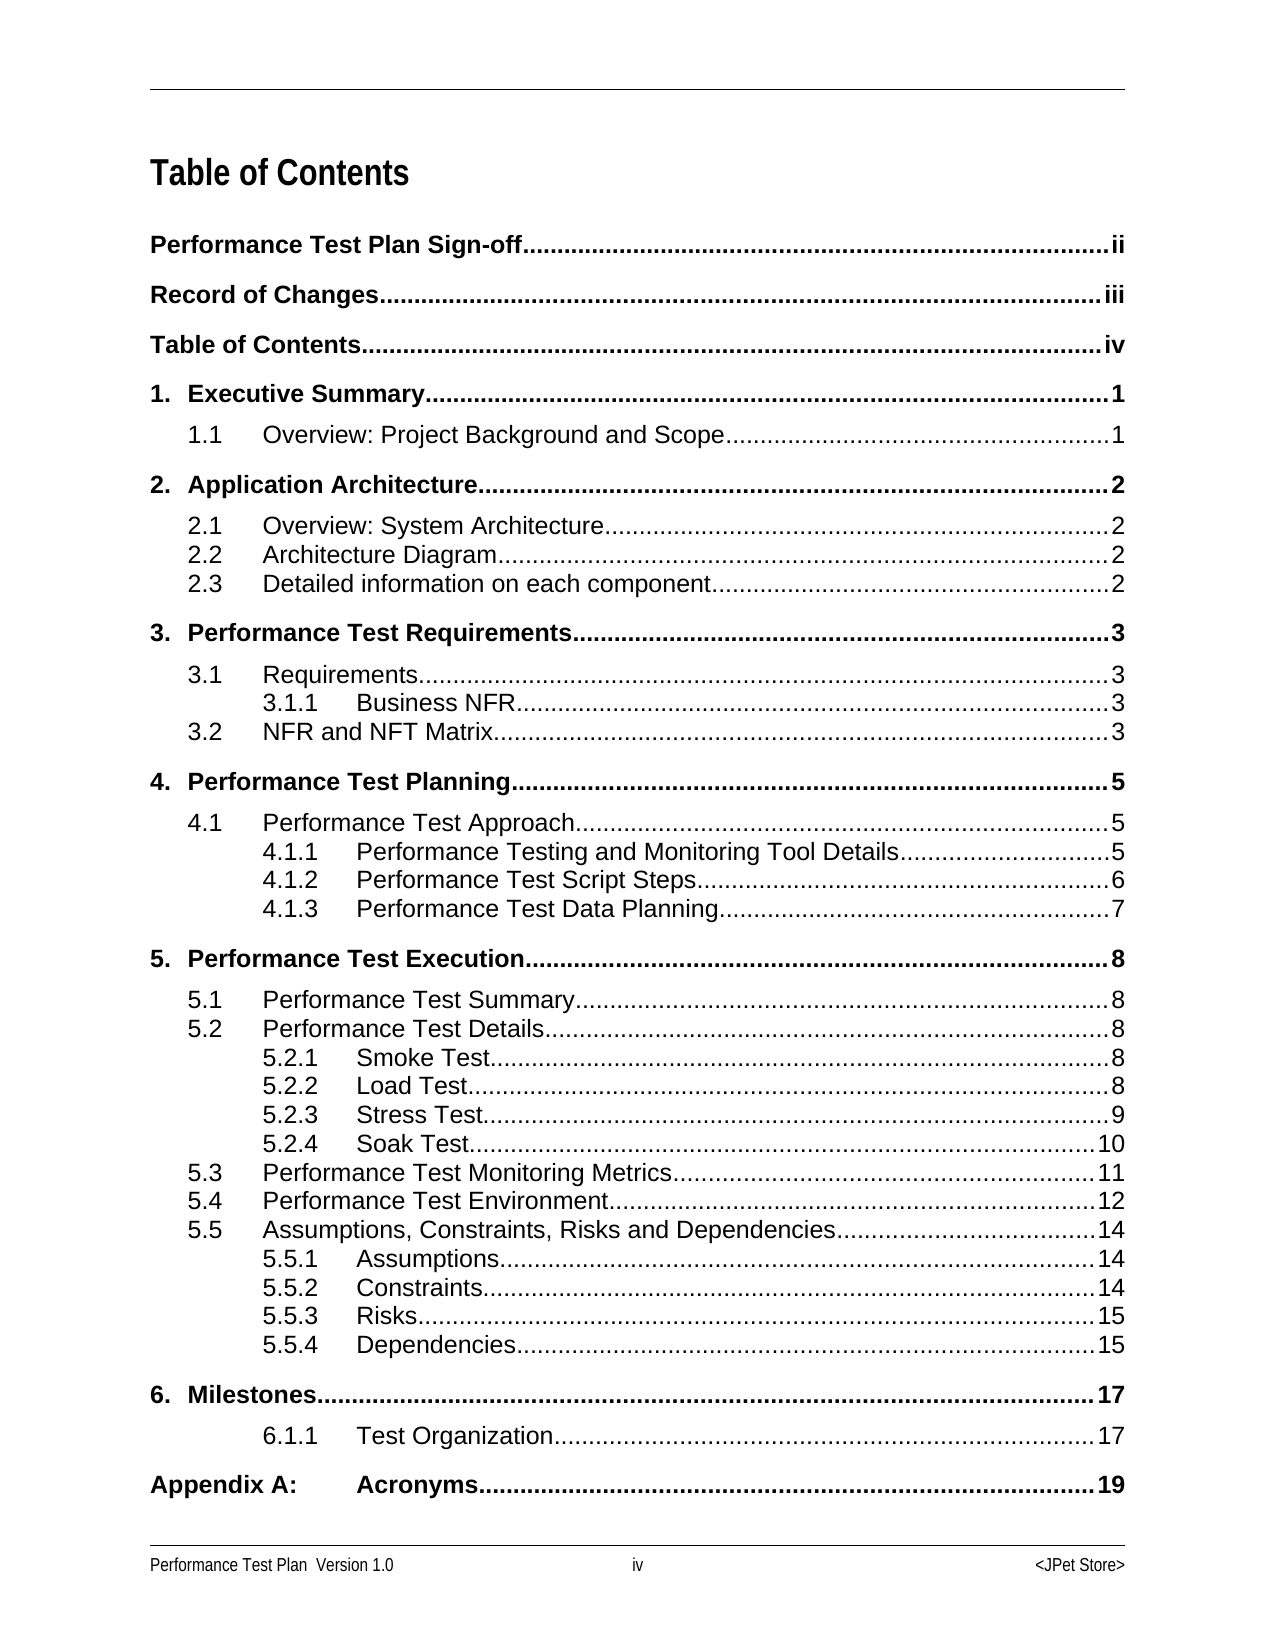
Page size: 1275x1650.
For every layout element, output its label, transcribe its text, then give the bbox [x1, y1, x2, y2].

text 2.1 Overview: System Architecture 2 [187, 511, 1125, 540]
text 5.5.1 Assumptions 14 [262, 1244, 1125, 1273]
text 5.4 Performance Test Environment 12 [187, 1186, 1125, 1215]
text Appendix A: Acronyms 19 [150, 1471, 1125, 1499]
text 5.1 Performance Test Summary 8 [187, 985, 1125, 1014]
text 5.2.3 Stress Test 9 [262, 1100, 1125, 1129]
text 5.2.2 Load Test 8 [262, 1071, 1125, 1100]
text 3.1 Requirements 3 [187, 660, 1125, 688]
text 2.3 Detailed information on each component 2 [187, 569, 1125, 598]
text 4.1.1 Performance Testing and Monitoring Tool Details 5 [262, 837, 1125, 866]
subtitle Table of Contents [150, 150, 1125, 193]
text 3. Performance Test Requirements 3 [150, 618, 1125, 647]
text 4.1.3 Performance Test Data Planning 7 [262, 894, 1125, 923]
text 4. Performance Test Planning 5 [150, 767, 1125, 796]
text 4.1.2 Performance Test Script Steps 6 [262, 866, 1125, 894]
text Record of Changes iii [150, 280, 1125, 309]
text 5.3 Performance Test Monitoring Metrics 11 [187, 1158, 1125, 1186]
text 5. Performance Test Execution 8 [150, 944, 1125, 973]
text 5.2.4 Soak Test 10 [262, 1129, 1125, 1158]
text 5.5 Assumptions, Constraints, Risks and Dependencies 14 [187, 1215, 1125, 1244]
text 3.1.1 Business NFR 3 [262, 688, 1125, 717]
text 5.2.1 Smoke Test 8 [262, 1043, 1125, 1071]
text 2.2 Architecture Diagram 2 [187, 540, 1125, 569]
text 5.5.3 Risks 15 [262, 1301, 1125, 1330]
text 3.2 NFR and NFT Matrix 3 [187, 717, 1125, 746]
text 5.5.2 Constraints 14 [262, 1273, 1125, 1301]
text 6. Milestones 17 [150, 1380, 1125, 1408]
text 1. Executive Summary 1 [150, 379, 1125, 408]
text Performance Test Plan Sign-off ii [150, 231, 1125, 259]
text 5.2 Performance Test Details 8 [187, 1014, 1125, 1043]
text 2. Application Architecture 2 [150, 470, 1125, 499]
text 6.1.1 Test Organization 17 [262, 1421, 1125, 1450]
text 1.1 Overview: Project Background and Scope 1 [187, 421, 1125, 449]
text 4.1 Performance Test Approach 5 [187, 808, 1125, 837]
text Table of Contents iv [150, 330, 1125, 358]
text 5.5.4 Dependencies 15 [262, 1330, 1125, 1359]
